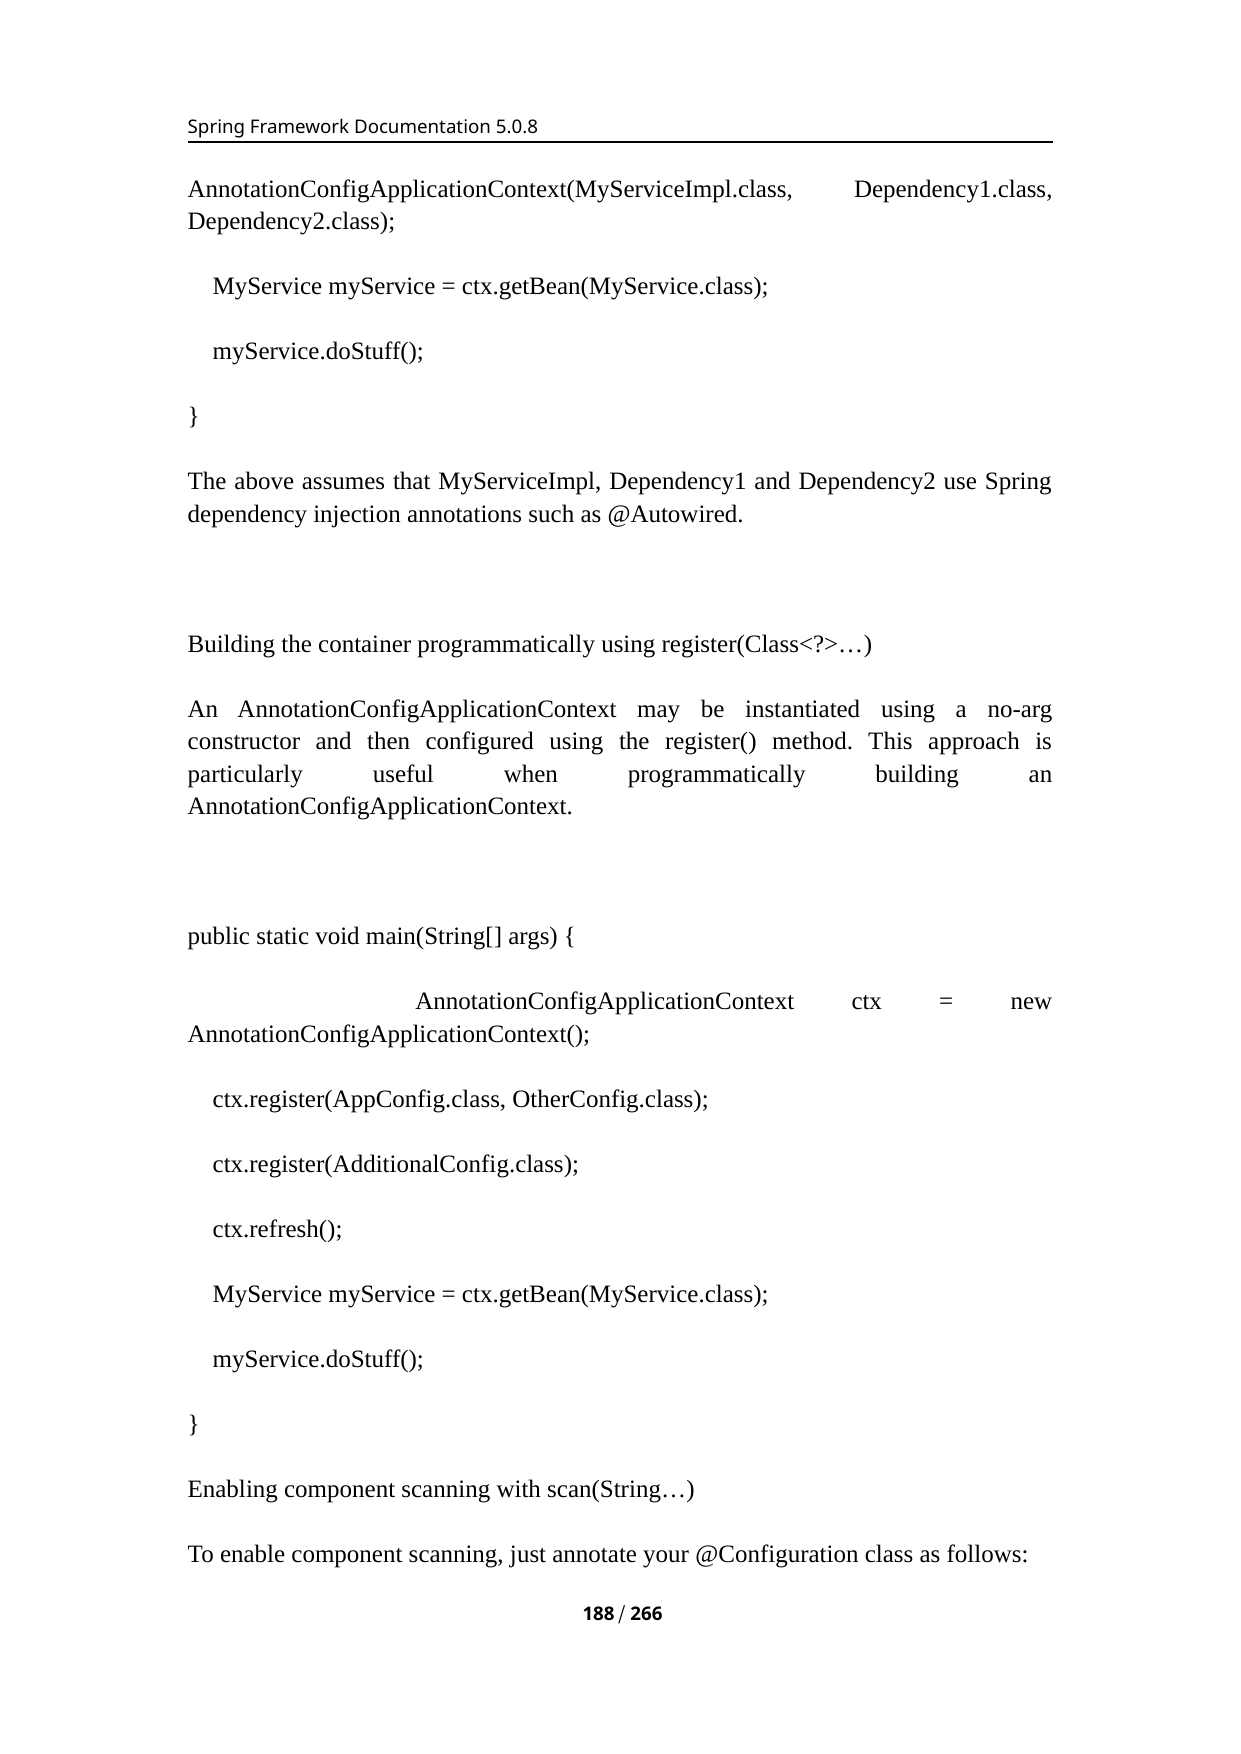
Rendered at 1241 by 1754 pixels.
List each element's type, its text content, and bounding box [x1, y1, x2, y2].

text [187, 172, 1053, 237]
text To enable component scanning, just annotate your @Configuration class as follows: [187, 1537, 1053, 1569]
text } [187, 399, 1053, 432]
text public static void main(String[] args) { [187, 919, 1053, 952]
text MyService myService = ctx.getBean(MyService.class); [187, 1277, 1053, 1309]
text Enabling component scanning with scan(String…​) [187, 1472, 1053, 1504]
text myService.doStuff(); [187, 1342, 1053, 1374]
text ctx.register(AppConfig.class, OtherConfig.class); [187, 1082, 1053, 1114]
text ctx.refresh(); [187, 1212, 1053, 1244]
text An AnnotationConfigApplicationContext may be instantiated using a no-arg constructor and then configured using the register() method. This approach is particularly useful when programmatically building an AnnotationConfigApplicationContext. [187, 692, 1053, 822]
text The above assumes that MyServiceImpl, Dependency1 and Dependency2 use Spring dependency injection annotations such as @Autowired. [187, 464, 1053, 529]
text } [187, 1407, 1053, 1439]
text myService.doStuff(); [187, 334, 1053, 367]
text MyService myService = ctx.getBean(MyService.class); [187, 269, 1053, 302]
text AnnotationConfigApplicationContext ctx = new AnnotationConfigApplicationContext(); [187, 984, 1053, 1049]
text Building the container programmatically using register(Class<?>…​) [187, 627, 1053, 659]
text ctx.register(AdditionalConfig.class); [187, 1147, 1053, 1179]
